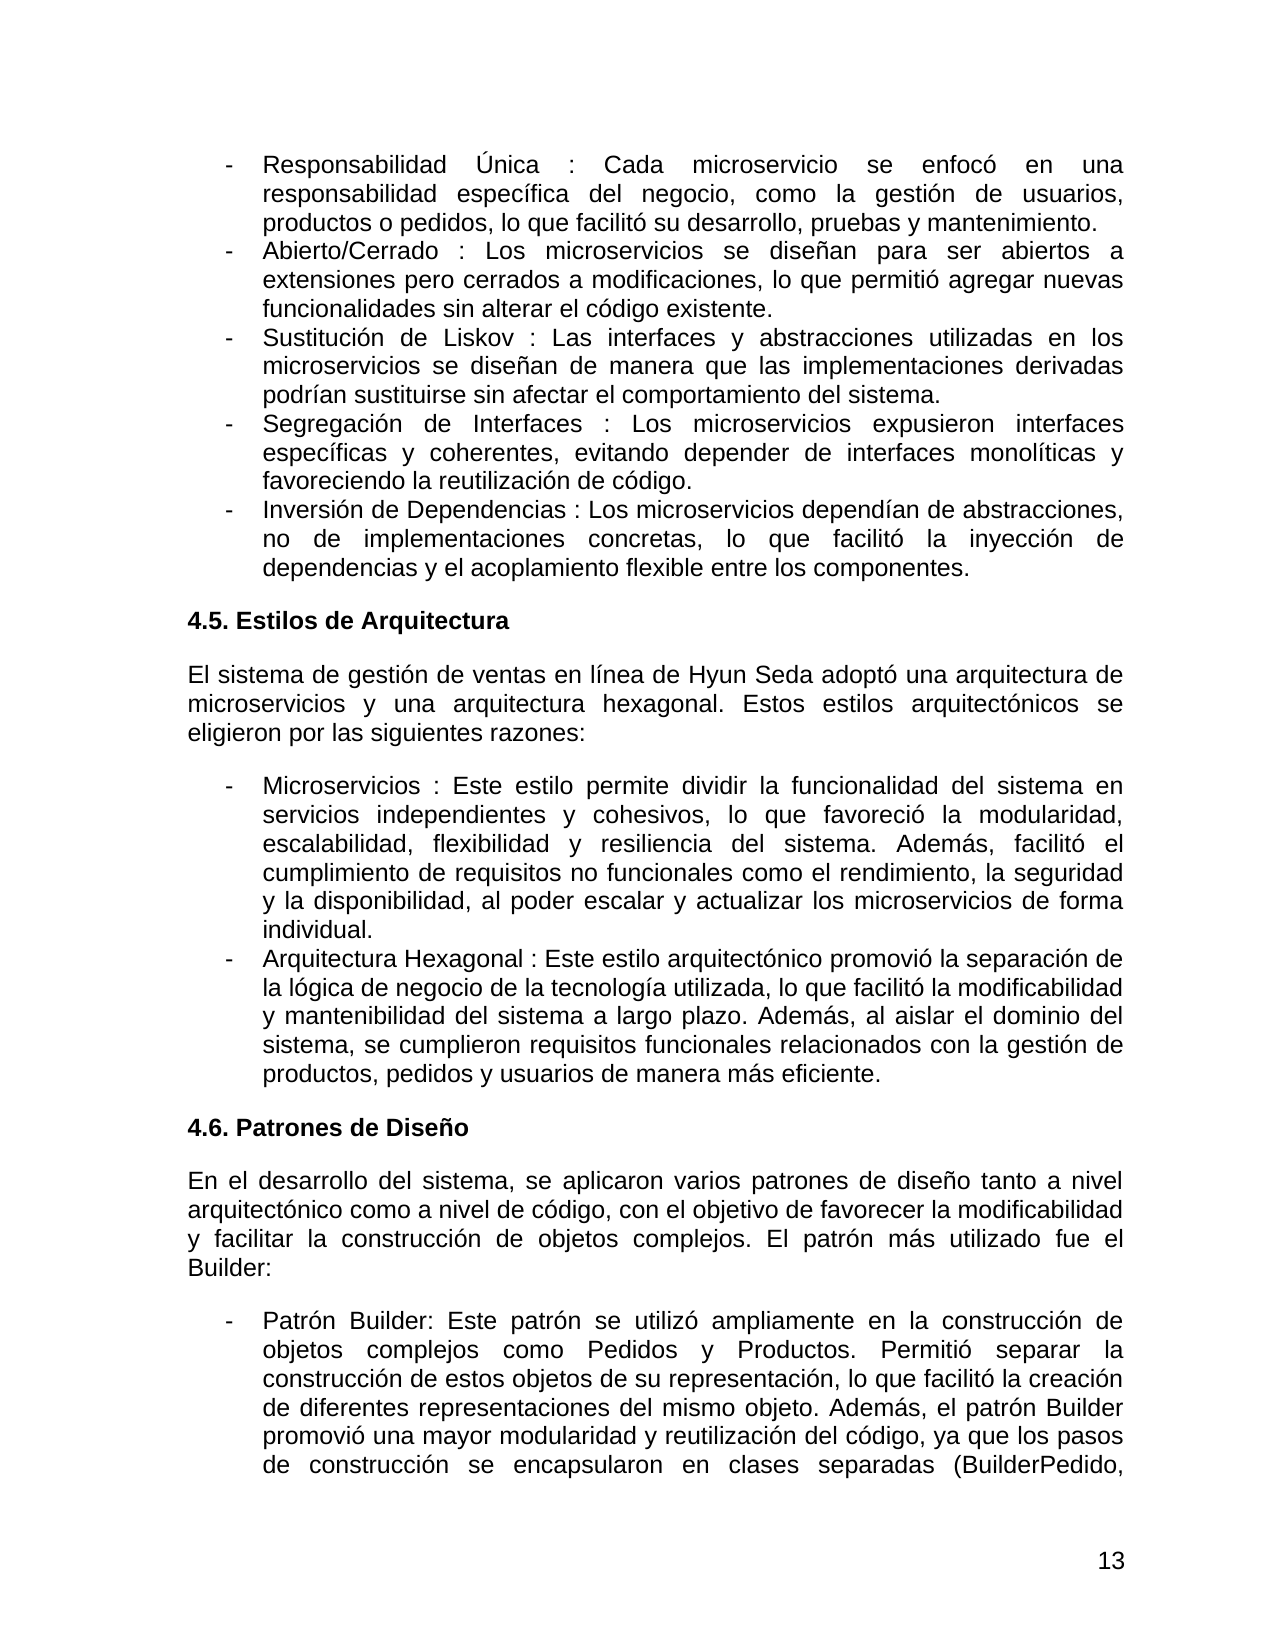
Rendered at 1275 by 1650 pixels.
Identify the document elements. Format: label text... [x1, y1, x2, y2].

text El sistema de gestión de ventas en línea de Hyun Seda adoptó una arquitectura de microservicios y una arquitectura hexagonal. Estos estilos arquitectónicos se eligieron por las siguientes razones: [187, 660, 1125, 746]
list Responsabilidad Única : Cada microservicio se enfocó en una responsabilidad específica del negocio, como la gestión de usuarios, productos o pedidos, lo que facilitó su desarrollo, pruebas y mantenimiento. [225, 150, 1125, 236]
list Segregación de Interfaces : Los microservicios expusieron interfaces específicas y coherentes, evitando depender de interfaces monolíticas y favoreciendo la reutilización de código. [225, 409, 1125, 495]
list Inversión de Dependencias : Los microservicios dependían de abstracciones, no de implementaciones concretas, lo que facilitó la inyección de dependencias y el acoplamiento flexible entre los componentes. [225, 495, 1125, 581]
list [225, 1306, 1125, 1479]
subtitle 4.5. Estilos de Arquitectura [187, 606, 1125, 635]
list Sustitución de Liskov : Las interfaces y abstracciones utilizadas en los microservicios se diseñan de manera que las implementaciones derivadas podrían sustituirse sin afectar el comportamiento del sistema. [225, 322, 1125, 409]
text En el desarrollo del sistema, se aplicaron varios patrones de diseño tanto a nivel arquitectónico como a nivel de código, con el objetivo de favorecer la modificabilidad y facilitar la construcción de objetos complejos. El patrón más utilizado fue el Builder: [187, 1166, 1125, 1281]
subtitle 4.6. Patrones de Diseño [187, 1112, 1125, 1141]
list Arquitectura Hexagonal : Este estilo arquitectónico promovió la separación de la lógica de negocio de la tecnología utilizada, lo que facilitó la modificabilidad y mantenibilidad del sistema a largo plazo. Además, al aislar el dominio del sistema, se cumplieron requisitos funcionales relacionados con la gestión de productos, pedidos y usuarios de manera más eficiente. [225, 944, 1125, 1087]
list Abierto/Cerrado : Los microservicios se diseñan para ser abiertos a extensiones pero cerrados a modificaciones, lo que permitió agregar nuevas funcionalidades sin alterar el código existente. [225, 236, 1125, 322]
list Microservicios : Este estilo permite dividir la funcionalidad del sistema en servicios independientes y cohesivos, lo que favoreció la modularidad, escalabilidad, flexibilidad y resiliencia del sistema. Además, facilitó el cumplimiento de requisitos no funcionales como el rendimiento, la seguridad y la disponibilidad, al poder escalar y actualizar los microservicios de forma individual. [225, 771, 1125, 944]
